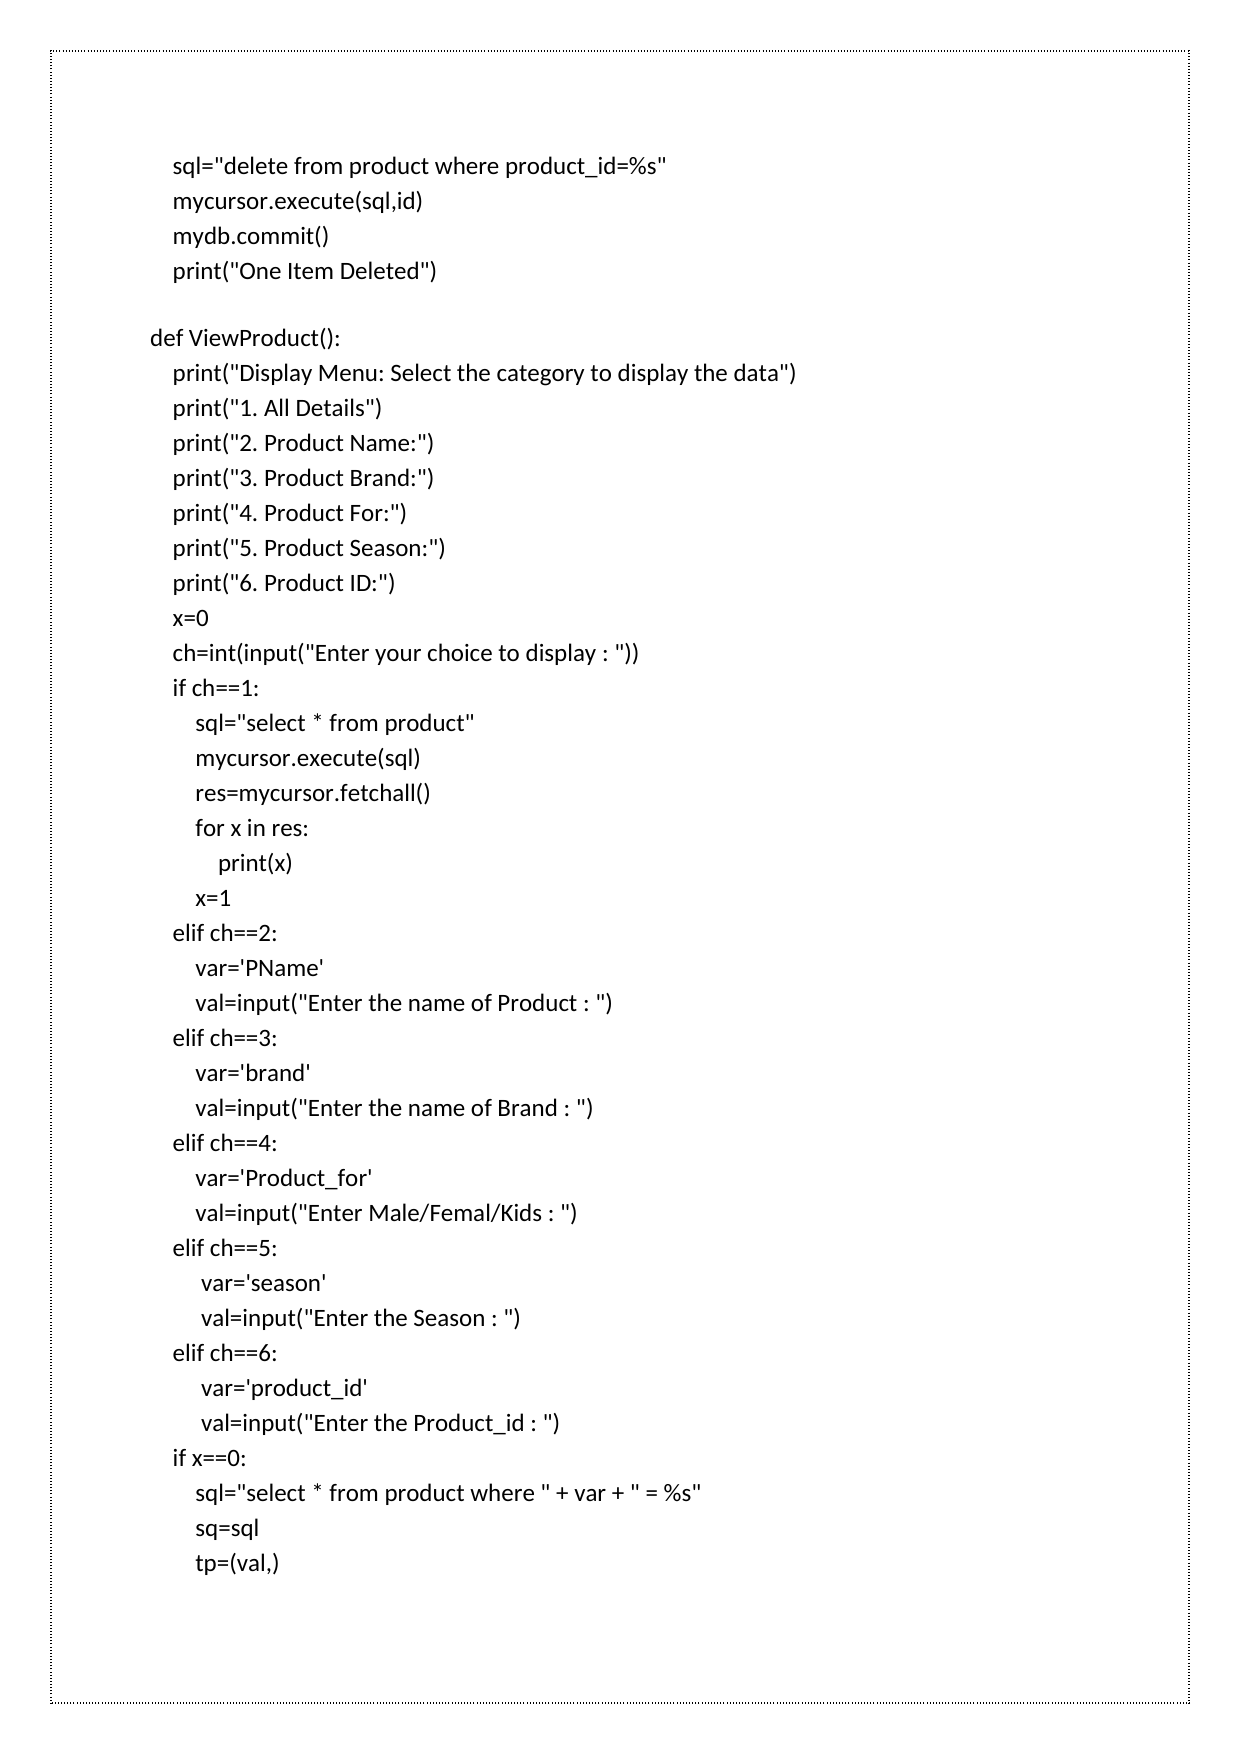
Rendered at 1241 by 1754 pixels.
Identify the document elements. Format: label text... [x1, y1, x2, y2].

text x=0 [150, 602, 1090, 633]
text if ch==1: [150, 672, 1090, 703]
text for x in res: [150, 812, 1090, 843]
text val=input("Enter the name of Brand : ") [150, 1092, 1090, 1123]
text elif ch==4: [150, 1127, 1090, 1158]
text print("4. Product For:") [150, 497, 1090, 528]
text print("Display Menu: Select the category to display the data") [150, 357, 1090, 388]
text def ViewProduct(): [150, 322, 1090, 353]
text print("3. Product Brand:") [150, 462, 1090, 493]
text var='PName' [150, 952, 1090, 983]
text print("5. Product Season:") [150, 532, 1090, 563]
text var='product_id' [150, 1372, 1090, 1403]
text print(x) [150, 847, 1090, 878]
text val=input("Enter the Season : ") [150, 1302, 1090, 1333]
text elif ch==6: [150, 1337, 1090, 1368]
text var='Product_for' [150, 1162, 1090, 1193]
text val=input("Enter the Product_id : ") [150, 1407, 1090, 1438]
text res=mycursor.fetchall() [150, 777, 1090, 808]
text sql="select * from product where " + var + " = %s" [150, 1477, 1090, 1508]
text ch=int(input("Enter your choice to display : ")) [150, 637, 1090, 668]
text print("2. Product Name:") [150, 427, 1090, 458]
text mycursor.execute(sql,id) [150, 185, 1090, 216]
text sql="delete from product where product_id=%s" [150, 150, 1090, 181]
text mydb.commit() [150, 220, 1090, 251]
text tp=(val,) [150, 1547, 1090, 1578]
text print("6. Product ID:") [150, 567, 1090, 598]
text print("One Item Deleted") [150, 255, 1090, 286]
text if x==0: [150, 1442, 1090, 1473]
text var='brand' [150, 1057, 1090, 1088]
text var='season' [150, 1267, 1090, 1298]
text mycursor.execute(sql) [150, 742, 1090, 773]
text x=1 [150, 882, 1090, 913]
text print("1. All Details") [150, 392, 1090, 423]
text elif ch==3: [150, 1022, 1090, 1053]
text val=input("Enter the name of Product : ") [150, 987, 1090, 1018]
text elif ch==5: [150, 1232, 1090, 1263]
text val=input("Enter Male/Femal/Kids : ") [150, 1197, 1090, 1228]
text elif ch==2: [150, 917, 1090, 948]
text sql="select * from product" [150, 707, 1090, 738]
text sq=sql [150, 1512, 1090, 1543]
